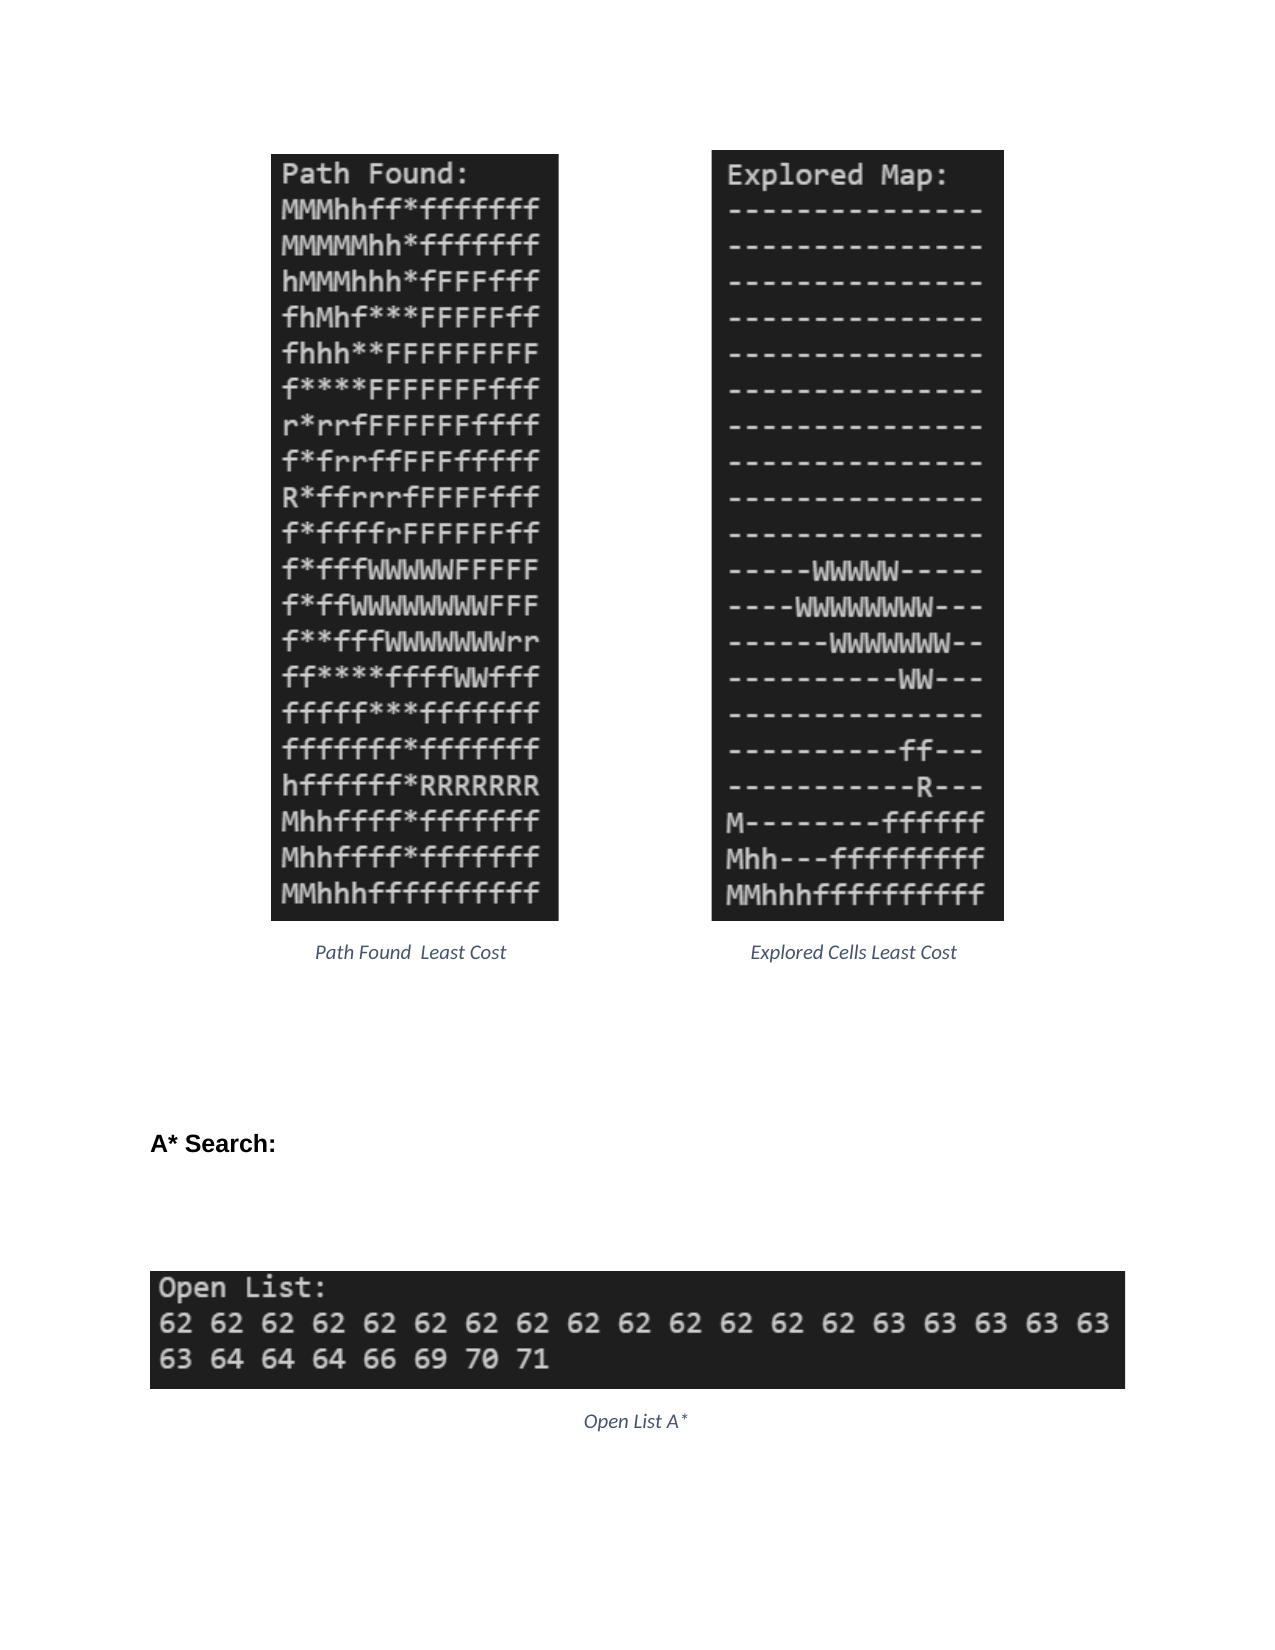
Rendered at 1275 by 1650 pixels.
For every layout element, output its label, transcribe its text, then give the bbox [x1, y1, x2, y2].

picture [271, 154, 559, 921]
text A* Search: [150, 1129, 1125, 1157]
text Open List A* [150, 1408, 1125, 1433]
picture [711, 150, 1004, 921]
text Path Found Least Cost Explored Cells Least Cost [150, 939, 1125, 965]
picture [150, 1271, 1125, 1389]
